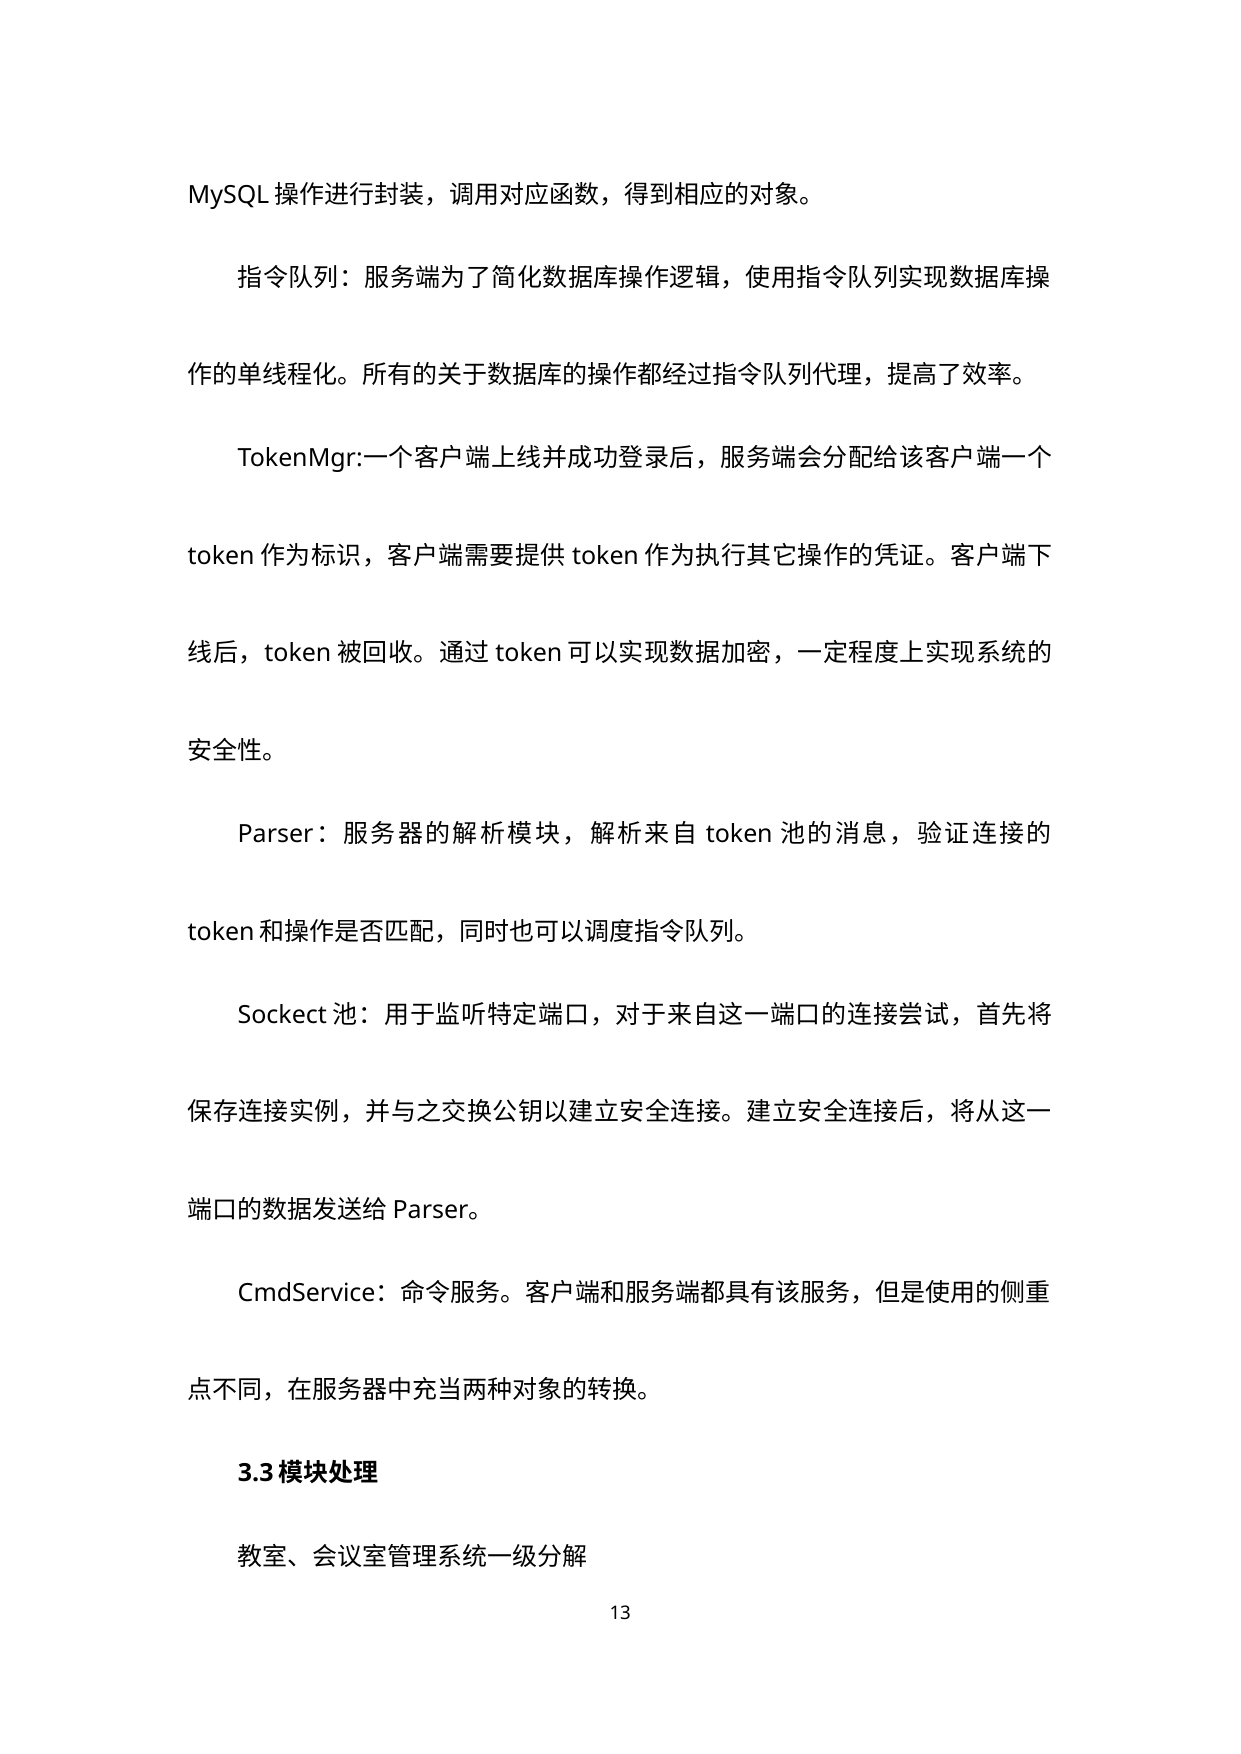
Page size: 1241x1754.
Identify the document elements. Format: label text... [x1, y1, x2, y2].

text TokenMgr:一个客户端上线并成功登录后，服务端会分配给该客户端一个token作为标识，客户端需要提供token作为执行其它操作的凭证。客户端下线后，token被回收。通过token可以实现数据加密，一定程度上实现系统的安全性。 [187, 423, 1053, 781]
text Sockect池：用于监听特定端口，对于来自这一端口的连接尝试，首先将保存连接实例，并与之交换公钥以建立安全连接。建立安全连接后，将从这一端口的数据发送给Parser。 [187, 980, 1053, 1240]
text Parser：服务器的解析模块，解析来自token池的消息，验证连接的token和操作是否匹配，同时也可以调度指令队列。 [187, 799, 1053, 962]
text CmdService：命令服务。客户端和服务端都具有该服务，但是使用的侧重点不同，在服务器中充当两种对象的转换。 [187, 1258, 1053, 1420]
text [187, 160, 1053, 225]
text 教室、会议室管理系统一级分解 [187, 1522, 1053, 1587]
text 指令队列：服务端为了简化数据库操作逻辑，使用指令队列实现数据库操作的单线程化。所有的关于数据库的操作都经过指令队列代理，提高了效率。 [187, 243, 1053, 405]
text 3.3模块处理 [187, 1438, 1053, 1503]
